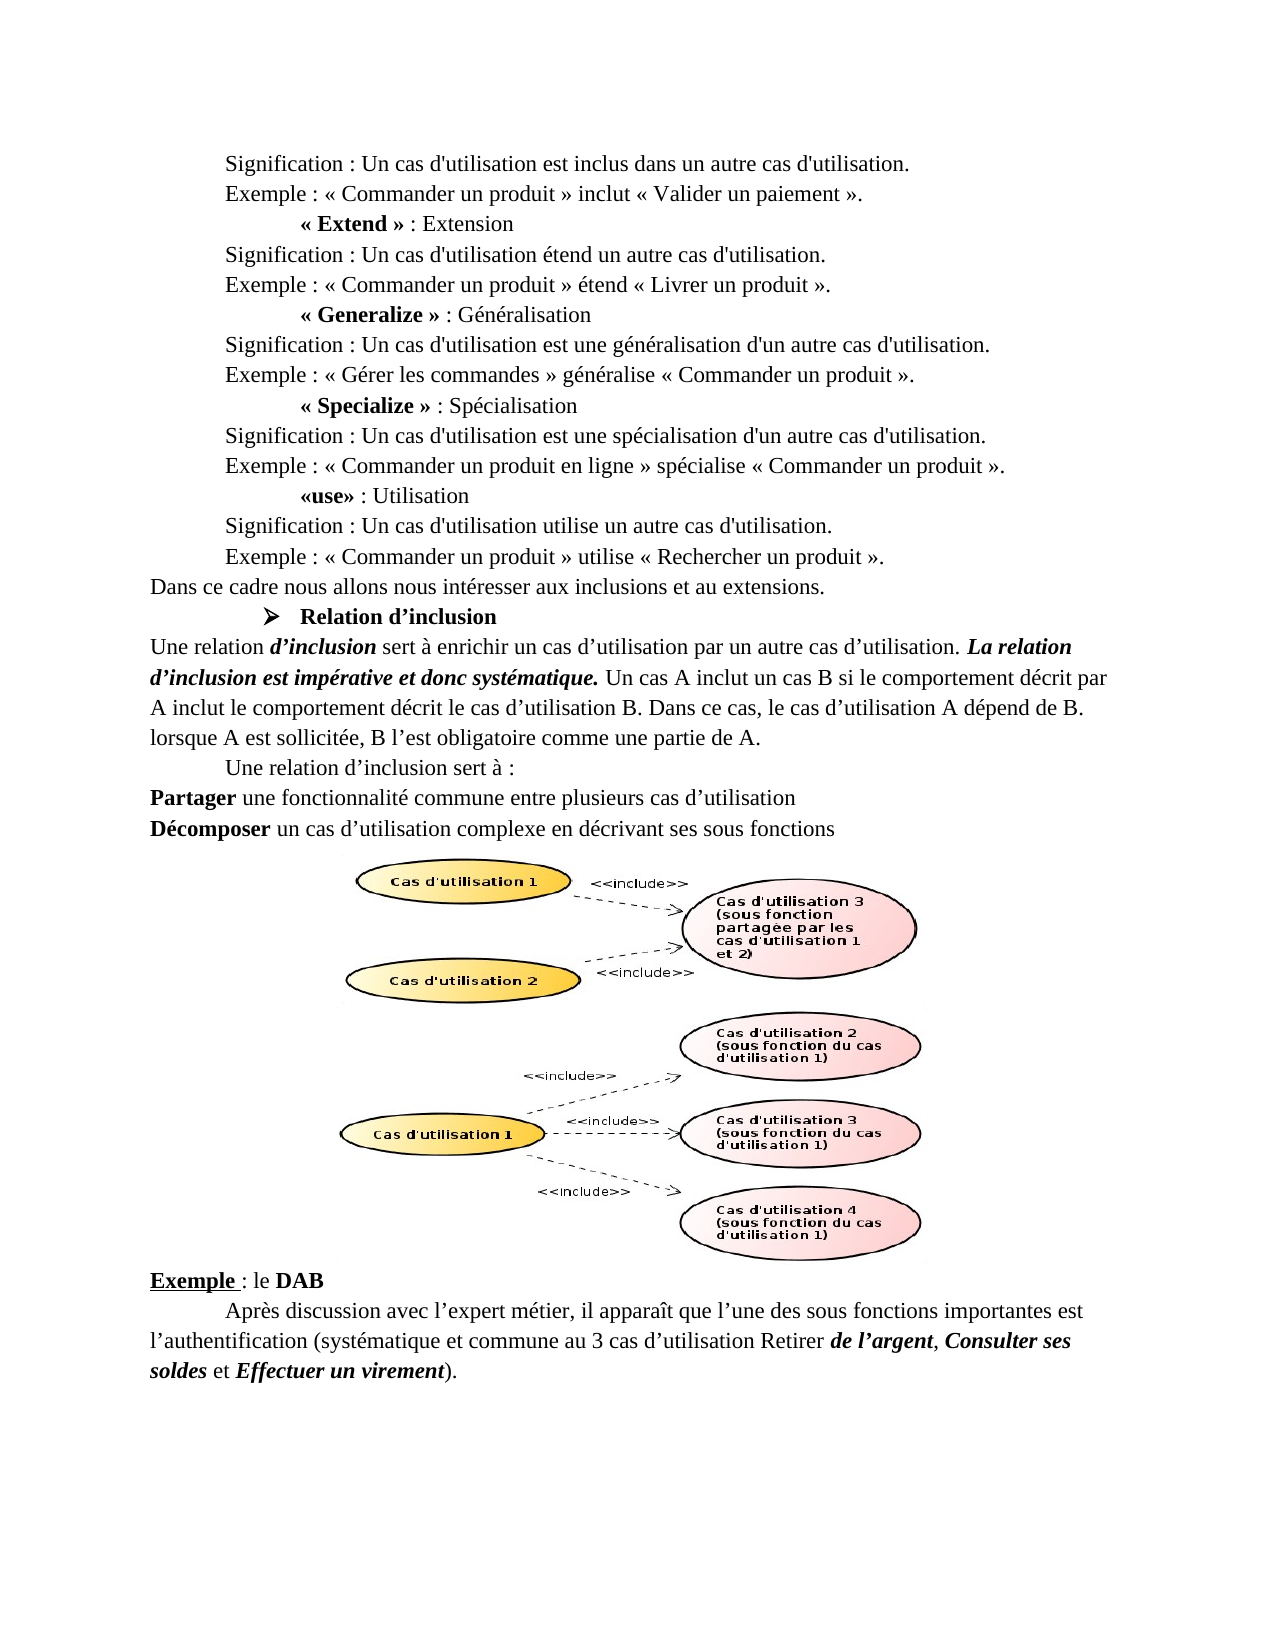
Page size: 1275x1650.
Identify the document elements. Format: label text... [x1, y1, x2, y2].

list Relation d’inclusion [262, 603, 1125, 629]
text Exemple : « Commander un produit » étend « Livrer un produit ». [150, 271, 1125, 297]
text Décomposer un cas d’utilisation complexe en décrivant ses sous fonctions [150, 814, 1125, 841]
text Signification : Un cas d'utilisation est une généralisation d'un autre cas d'utilisation. [150, 331, 1125, 358]
text Signification : Un cas d'utilisation étend un autre cas d'utilisation. [150, 241, 1125, 267]
text Une relation d’inclusion sert à : [150, 754, 1125, 781]
text Signification : Un cas d'utilisation est une spécialisation d'un autre cas d'utilisation. [150, 422, 1125, 448]
text Signification : Un cas d'utilisation est inclus dans un autre cas d'utilisation. [150, 150, 1125, 176]
list « Generalize » : Généralisation [230, 301, 1125, 327]
text Exemple : « Commander un produit » utilise « Rechercher un produit ». [150, 543, 1125, 569]
text Après discussion avec l’expert métier, il apparaît que l’une des sous fonctions importantes est l’authentification (systématique et commune au 3 cas d’utilisation Retirer de l’argent, Consulter ses soldes et Effectuer un virement). [150, 1297, 1124, 1384]
list « Extend » : Extension [230, 210, 1125, 237]
list « Specialize » : Spécialisation [230, 392, 1125, 418]
text Signification : Un cas d'utilisation utilise un autre cas d'utilisation. [192, 512, 1125, 539]
text Exemple : « Commander un produit » inclut « Valider un paiement ». [150, 180, 1125, 207]
text Une relation d’inclusion sert à enrichir un cas d’utilisation par un autre cas d’utilisation. La relation d’inclusion est impérative et donc systématique. Un cas A inclut un cas B si le comportement décrit par A inclut le comportement décrit le cas d’utilisation B. Dans ce cas, le cas d’utilisation A dépend de B. lorsque A est sollicitée, B l’est obligatoire comme une partie de A. [150, 633, 1125, 750]
text Exemple : le DAB [150, 1267, 1125, 1293]
picture [331, 850, 935, 1269]
text Exemple : « Gérer les commandes » généralise « Commander un produit ». [150, 361, 1125, 388]
text Dans ce cadre nous allons nous intéresser aux inclusions et au extensions. [150, 573, 1125, 599]
list «use» : Utilisation [230, 482, 1125, 509]
text Partager une fonctionnalité commune entre plusieurs cas d’utilisation [150, 784, 1125, 811]
text Exemple : « Commander un produit en ligne » spécialise « Commander un produit ». [150, 452, 1125, 478]
